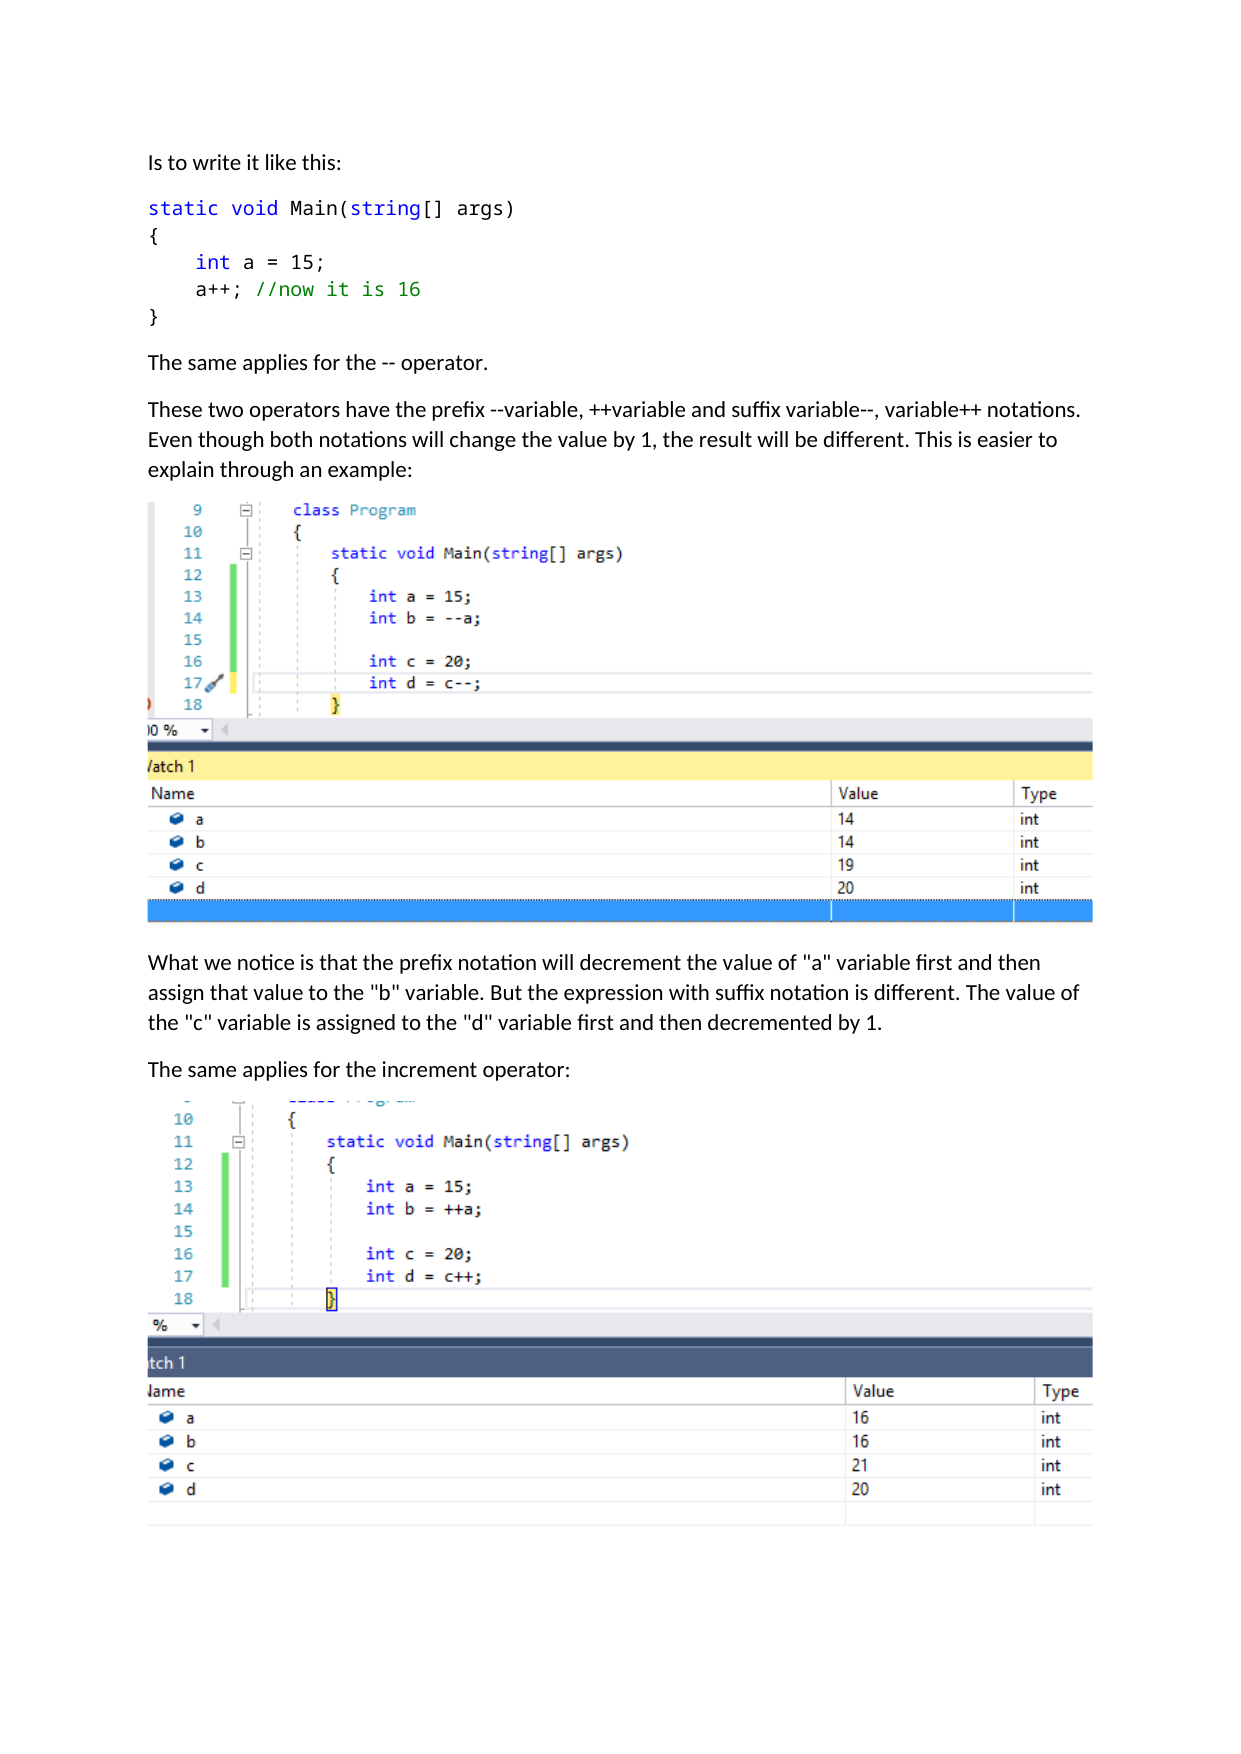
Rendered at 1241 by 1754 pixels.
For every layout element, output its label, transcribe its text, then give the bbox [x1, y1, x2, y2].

text { [148, 221, 1093, 248]
text These two operators have the prefix --variable, ++variable and suffix variable--, variable++ notations. Even though both notations will change the value by 1, the result will be different. This is easier to explain through an example: [148, 395, 1093, 483]
text int a = 15; [148, 248, 1093, 275]
text a++; //now it is 16 [148, 275, 1093, 302]
text The same applies for the increment operator: [148, 1055, 1093, 1083]
text The same applies for the -- operator. [148, 348, 1093, 376]
text } [148, 302, 1093, 329]
text static void Main(string[] args) [148, 194, 1093, 221]
text Is to write it like this: [148, 148, 1093, 176]
picture [147, 502, 1093, 929]
text What we notice is that the prefix notation will decrement the value of "a" variable first and then assign that value to the "b" variable. But the expression with suffix notation is different. The value of the "c" variable is assigned to the "d" variable first and then decremented by 1. [148, 948, 1093, 1036]
picture [147, 1101, 1093, 1536]
